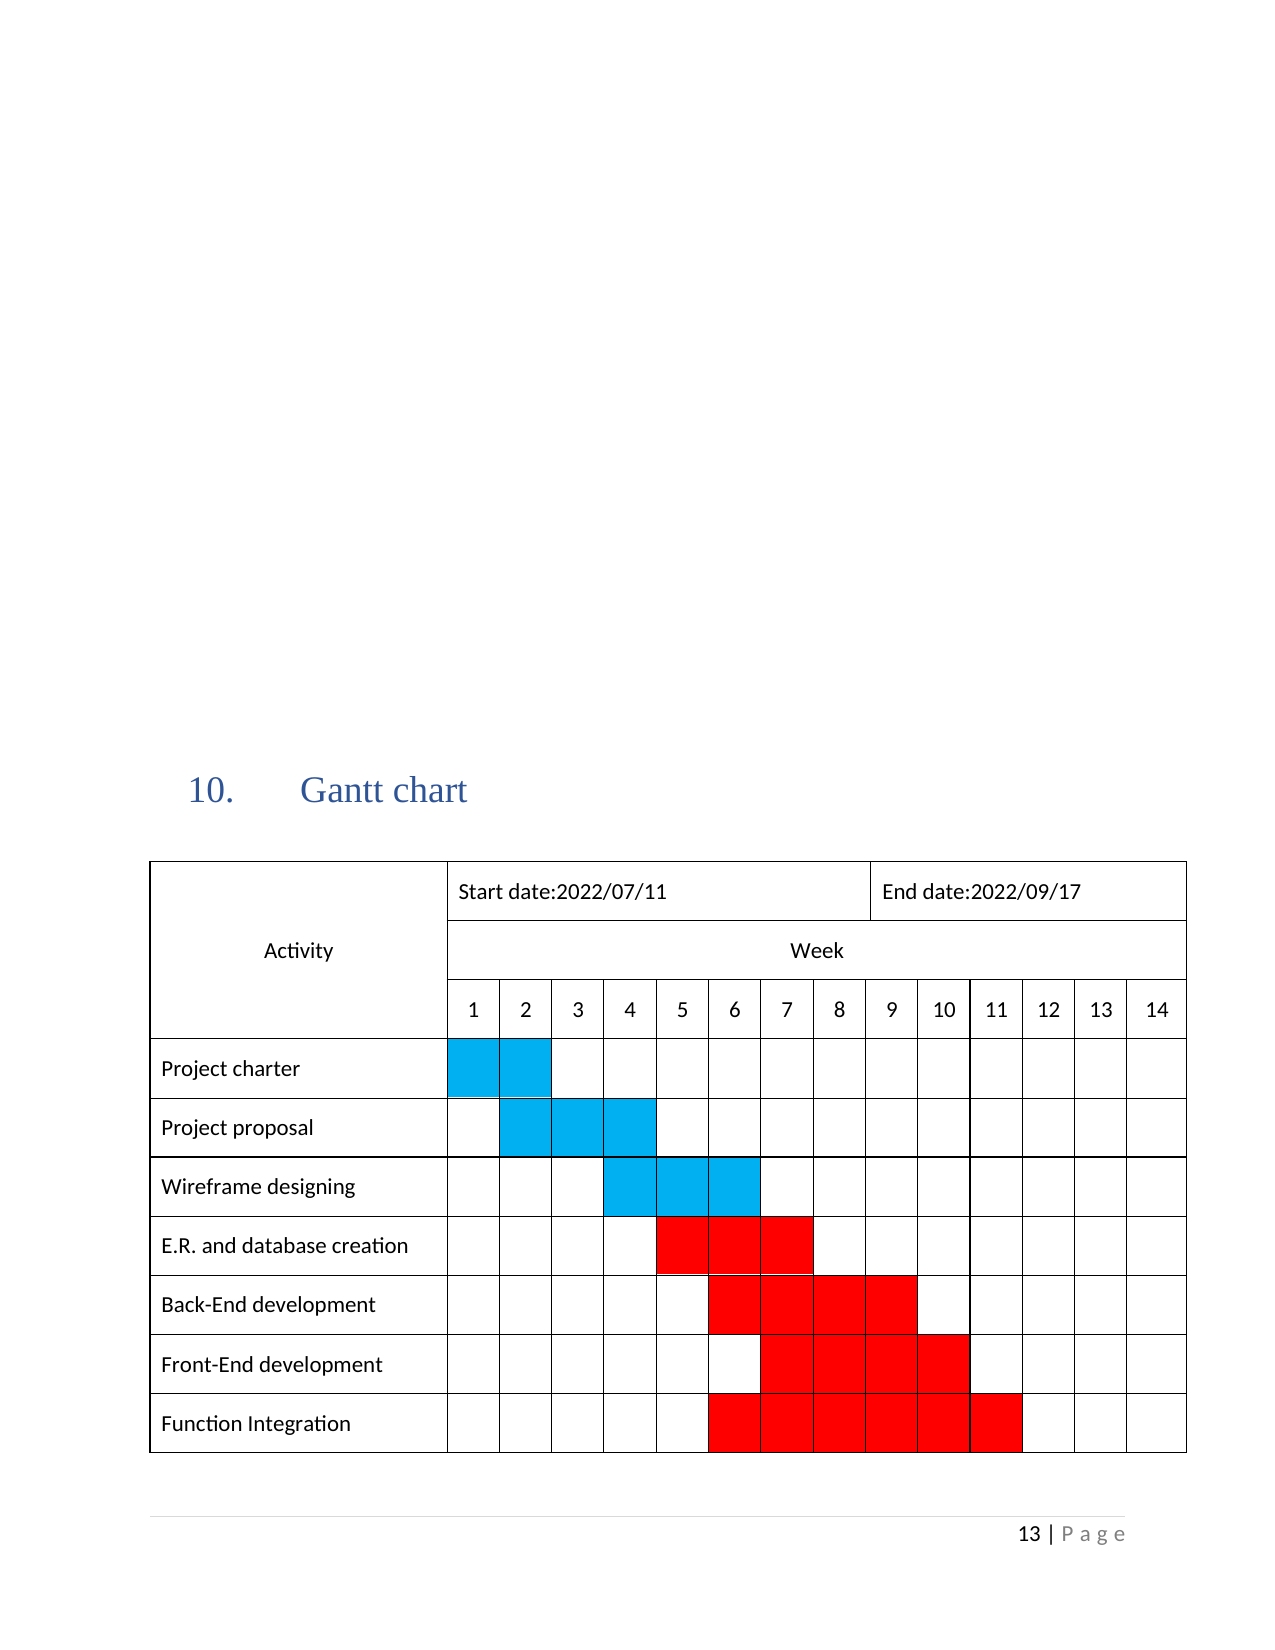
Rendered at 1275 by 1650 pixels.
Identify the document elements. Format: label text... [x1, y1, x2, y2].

table_cell [971, 1217, 1022, 1274]
table_cell 11 [971, 980, 1022, 1038]
table_cell [552, 1394, 603, 1452]
table_cell [448, 1099, 499, 1156]
table_cell [1023, 1335, 1074, 1393]
table_cell [552, 1099, 603, 1156]
table_cell [1127, 1335, 1186, 1393]
table_cell [1023, 1099, 1074, 1156]
table_header Start date:2022/07/11 [448, 862, 870, 920]
table_cell [918, 1099, 969, 1156]
table_cell [448, 1394, 499, 1452]
table_cell 10 [918, 980, 969, 1038]
subtitle Gantt chart [187, 768, 1125, 811]
table_cell [1075, 1158, 1126, 1216]
table_cell [448, 1217, 499, 1274]
table_cell [918, 1394, 969, 1452]
table_cell [866, 1158, 917, 1216]
table_cell [971, 1276, 1022, 1334]
table_cell [709, 1394, 760, 1452]
table_cell 9 [866, 980, 917, 1038]
table_cell [918, 1276, 969, 1334]
table_header Activity [151, 862, 447, 1038]
table_header End date:2022/09/17 [871, 862, 1186, 920]
table_cell Project proposal [151, 1099, 447, 1156]
table_cell [814, 1394, 865, 1452]
table_cell [709, 1276, 760, 1334]
table_cell [1127, 1394, 1186, 1452]
table_cell [657, 1335, 708, 1393]
table_cell [448, 1276, 499, 1334]
table_cell [500, 1099, 551, 1156]
table_cell [814, 1039, 865, 1097]
table_cell 1 [448, 980, 499, 1038]
table_cell [709, 1158, 760, 1216]
table_cell [918, 1039, 969, 1097]
table_cell [552, 1335, 603, 1393]
table_cell [1023, 1158, 1074, 1216]
table_cell [500, 1276, 551, 1334]
table_cell [657, 1394, 708, 1452]
table_cell 4 [604, 980, 656, 1038]
table_cell Week [448, 921, 1186, 979]
table_cell Function Integration [151, 1394, 447, 1452]
table_cell [761, 1099, 813, 1156]
table_cell [761, 1335, 813, 1393]
table_cell [657, 1276, 708, 1334]
table_cell [866, 1335, 917, 1393]
table_cell [552, 1158, 603, 1216]
table_cell [1127, 1276, 1186, 1334]
table_cell Back-End development [151, 1276, 447, 1334]
table_cell [552, 1039, 603, 1097]
table_cell [657, 1158, 708, 1216]
table_cell [500, 1335, 551, 1393]
table_cell [1075, 1335, 1126, 1393]
table_cell [604, 1217, 656, 1274]
table_cell [604, 1276, 656, 1334]
table_cell [552, 1276, 603, 1334]
table_cell [448, 1039, 499, 1097]
table_cell [500, 1039, 551, 1097]
table_cell [761, 1394, 813, 1452]
table_cell 12 [1023, 980, 1074, 1038]
table_cell [1075, 1217, 1126, 1274]
table_cell [761, 1039, 813, 1097]
table_cell [1023, 1217, 1074, 1274]
table_cell [1075, 1394, 1126, 1452]
table_cell [657, 1039, 708, 1097]
table_cell [709, 1335, 760, 1393]
table_cell [918, 1158, 969, 1216]
table_cell [500, 1394, 551, 1452]
table_cell [1127, 1217, 1186, 1274]
table_cell 7 [761, 980, 813, 1038]
table_cell E.R. and database creation [151, 1217, 447, 1274]
table_cell [1023, 1039, 1074, 1097]
table_cell [866, 1394, 917, 1452]
table_cell Project charter [151, 1039, 447, 1097]
table_cell [814, 1158, 865, 1216]
table_cell [604, 1335, 656, 1393]
table_cell [709, 1217, 760, 1274]
table_cell 8 [814, 980, 865, 1038]
table_cell [657, 1217, 708, 1274]
table_cell [918, 1335, 969, 1393]
table_cell [448, 1335, 499, 1393]
table_cell [448, 1158, 499, 1216]
table_cell [657, 1099, 708, 1156]
table_cell [761, 1217, 813, 1274]
table_cell [814, 1276, 865, 1334]
table_cell [552, 1217, 603, 1274]
table_cell [971, 1394, 1022, 1452]
table_cell [761, 1276, 813, 1334]
table_cell [604, 1099, 656, 1156]
table_cell 3 [552, 980, 603, 1038]
table_cell [1075, 1039, 1126, 1097]
table_cell [814, 1099, 865, 1156]
table_cell [814, 1335, 865, 1393]
table_cell [918, 1217, 969, 1274]
table_cell [1127, 1039, 1186, 1097]
table_cell [866, 1039, 917, 1097]
table_cell [604, 1158, 656, 1216]
table_cell 6 [709, 980, 760, 1038]
table_cell Front-End development [151, 1335, 447, 1393]
table_cell [761, 1158, 813, 1216]
table_cell 5 [657, 980, 708, 1038]
table_cell [1127, 1158, 1186, 1216]
table_cell [971, 1099, 1022, 1156]
table_cell Wireframe designing [151, 1158, 447, 1216]
table_cell 2 [500, 980, 551, 1038]
table_cell [971, 1039, 1022, 1097]
table_cell [1023, 1276, 1074, 1334]
table_cell [604, 1039, 656, 1097]
table_cell [971, 1158, 1022, 1216]
table_cell [866, 1099, 917, 1156]
table_cell [1075, 1276, 1126, 1334]
table_cell [709, 1039, 760, 1097]
table_cell [866, 1276, 917, 1334]
table_cell [1127, 1099, 1186, 1156]
table_cell 13 [1075, 980, 1126, 1038]
table_cell [709, 1099, 760, 1156]
table_cell [814, 1217, 865, 1274]
table_cell [604, 1394, 656, 1452]
table_cell [500, 1217, 551, 1274]
table_cell [1075, 1099, 1126, 1156]
table_cell 14 [1127, 980, 1186, 1038]
table_cell [866, 1217, 917, 1274]
table_cell [971, 1335, 1022, 1393]
table_cell [500, 1158, 551, 1216]
table_cell [1023, 1394, 1074, 1452]
